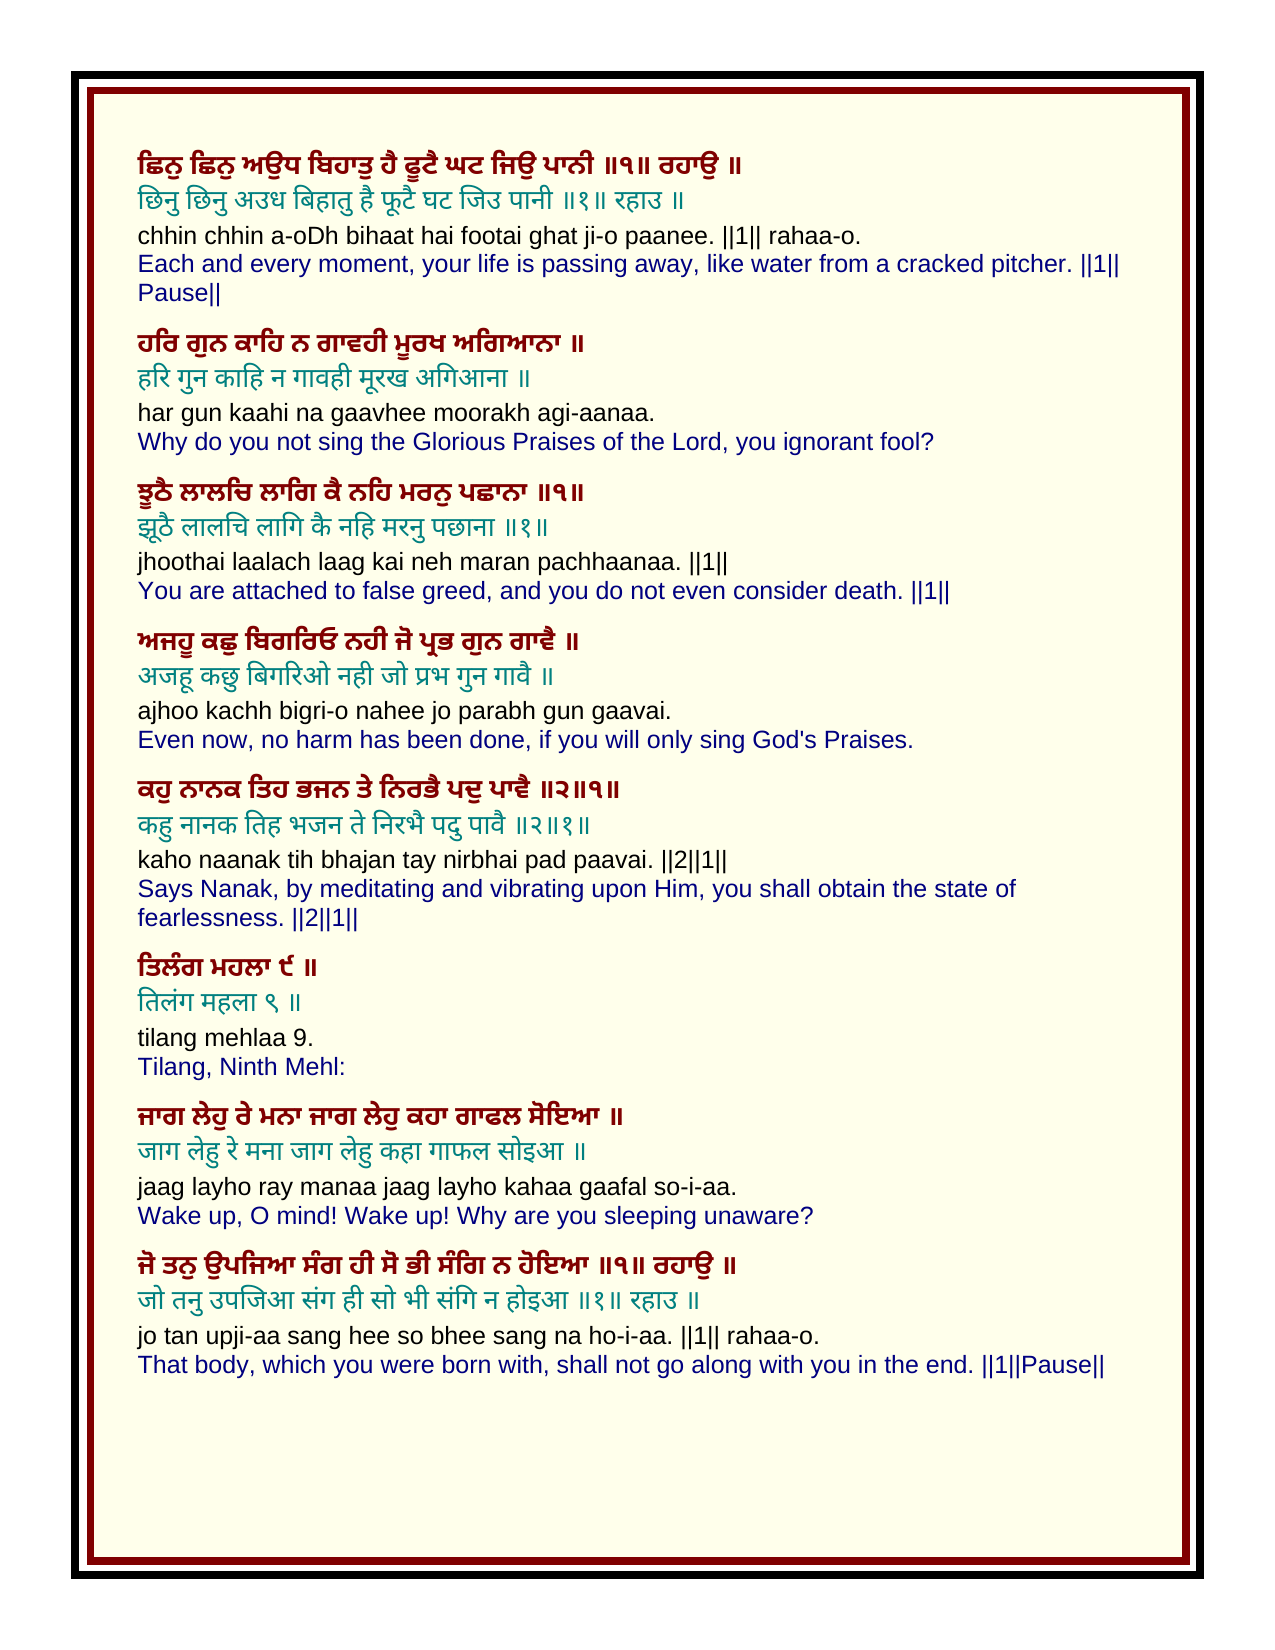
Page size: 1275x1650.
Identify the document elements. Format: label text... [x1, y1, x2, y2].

text ਜਾਗ ਲੇਹੁ ਰੇ ਮਨਾ ਜਾਗ ਲੇਹੁ ਕਹਾ ਗਾਫਲ ਸੋਇਆ ॥ [137, 1101, 1138, 1137]
text ਜੋ ਤਨੁ ਉਪਜਿਆ ਸੰਗ ਹੀ ਸੋ ਭੀ ਸੰਗਿ ਨ ਹੋਇਆ ॥੧॥ ਰਹਾਉ ॥ [137, 1250, 1138, 1286]
text कहु नानक तिह भजन ते निरभै पदु पावै ॥२॥१॥ [137, 810, 1138, 845]
text chhin chhin a-oDh bihaat hai footai ghat ji-o paanee. ||1|| rahaa-o. [137, 221, 1138, 249]
text ਹਰਿ ਗੁਨ ਕਾਹਿ ਨ ਗਾਵਹੀ ਮੂਰਖ ਅਗਿਆਨਾ ॥ [137, 328, 1138, 363]
text जो तनु उपजिआ संग ही सो भी संगि न होइआ ॥१॥ रहाउ ॥ [137, 1286, 1138, 1321]
text jhoothai laalach laag kai neh maran pachhaanaa. ||1|| [137, 547, 1138, 576]
text Tilang, Ninth Mehl: [137, 1052, 1138, 1080]
text Why do you not sing the Glorious Praises of the Lord, you ignorant fool? [137, 427, 1138, 456]
text जाग लेहु रे मना जाग लेहु कहा गाफल सोइआ ॥ [137, 1137, 1138, 1172]
text हरि गुन काहि न गावही मूरख अगिआना ॥ [137, 363, 1138, 398]
text झूठै लालचि लागि कै नहि मरनु पछाना ॥१॥ [137, 512, 1138, 547]
text ajhoo kachh bigri-o nahee jo parabh gun gaavai. [137, 696, 1138, 725]
text ਤਿਲੰਗ ਮਹਲਾ ੯ ॥ [137, 952, 1138, 988]
text kaho naanak tih bhajan tay nirbhai pad paavai. ||2||1|| [137, 845, 1138, 874]
text Even now, no harm has been done, if you will only sing God's Praises. [137, 725, 1138, 754]
text Wake up, O mind! Wake up! Why are you sleeping unaware? [137, 1201, 1138, 1229]
text You are attached to false greed, and you do not even consider death. ||1|| [137, 576, 1138, 605]
text Says Nanak, by meditating and vibrating upon Him, you shall obtain the state of fearlessness. ||2||1|| [137, 874, 1138, 931]
text That body, which you were born with, shall not go along with you in the end. ||1||Pause|| [137, 1349, 1138, 1378]
text tilang mehlaa 9. [137, 1023, 1138, 1052]
text ਝੂਠੈ ਲਾਲਚਿ ਲਾਗਿ ਕੈ ਨਹਿ ਮਰਨੁ ਪਛਾਨਾ ॥੧॥ [137, 477, 1138, 512]
text jo tan upji-aa sang hee so bhee sang na ho-i-aa. ||1|| rahaa-o. [137, 1321, 1138, 1349]
text ਅਜਹੂ ਕਛੁ ਬਿਗਰਿਓ ਨਹੀ ਜੋ ਪ੍ਰਭ ਗੁਨ ਗਾਵੈ ॥ [137, 626, 1138, 661]
text ਕਹੁ ਨਾਨਕ ਤਿਹ ਭਜਨ ਤੇ ਨਿਰਭੈ ਪਦੁ ਪਾਵੈ ॥੨॥੧॥ [137, 774, 1138, 810]
text तिलंग महला ९ ॥ [137, 988, 1138, 1023]
text jaag layho ray manaa jaag layho kahaa gaafal so-i-aa. [137, 1172, 1138, 1201]
text Each and every moment, your life is passing away, like water from a cracked pitcher. ||1||Pause|| [137, 249, 1138, 307]
text ਛਿਨੁ ਛਿਨੁ ਅਉਧ ਬਿਹਾਤੁ ਹੈ ਫੂਟੈ ਘਟ ਜਿਉ ਪਾਨੀ ॥੧॥ ਰਹਾਉ ॥ [137, 150, 1138, 185]
text har gun kaahi na gaavhee moorakh agi-aanaa. [137, 398, 1138, 427]
text अजहू कछु बिगरिओ नही जो प्रभ गुन गावै ॥ [137, 661, 1138, 696]
text छिनु छिनु अउध बिहातु है फूटै घट जिउ पानी ॥१॥ रहाउ ॥ [137, 185, 1138, 221]
